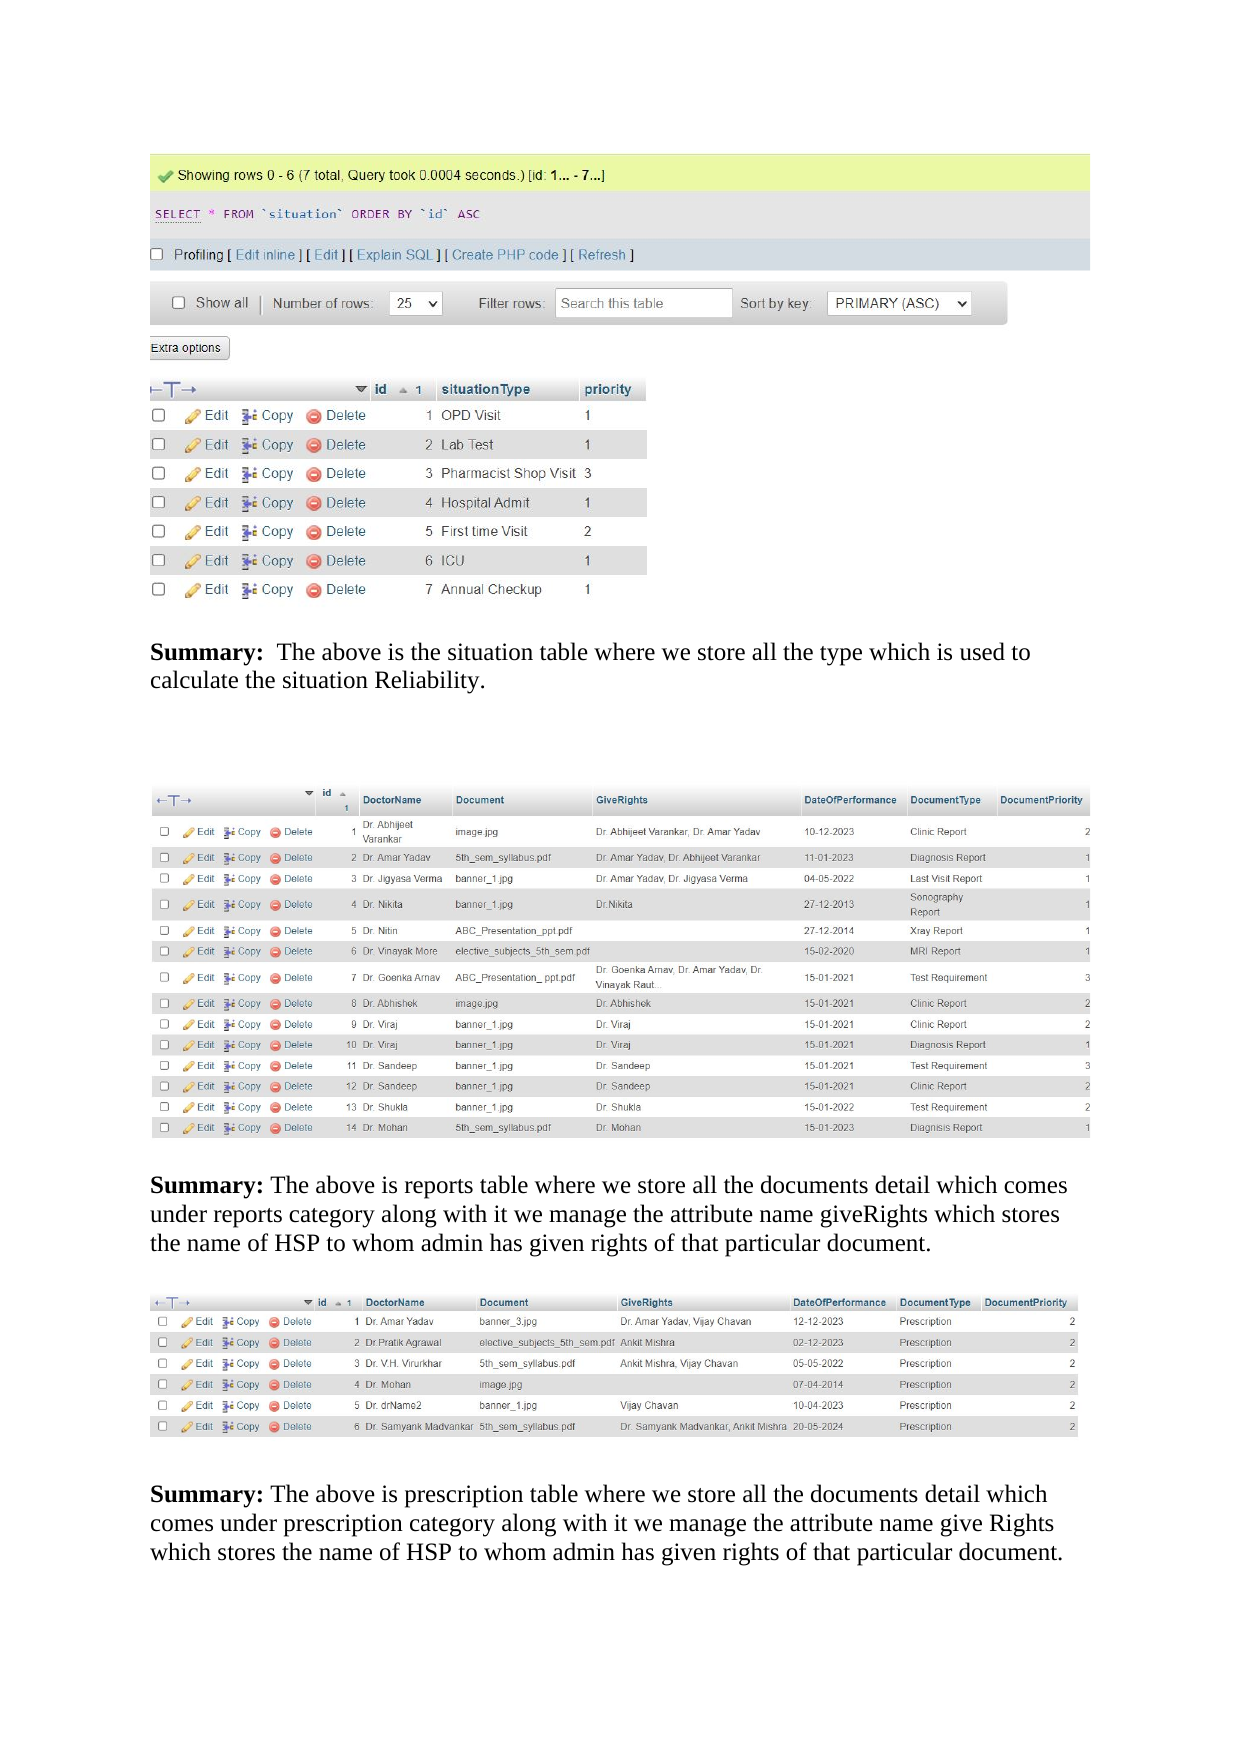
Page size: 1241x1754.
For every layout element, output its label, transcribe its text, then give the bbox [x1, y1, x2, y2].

text Summary: The above is reports table where we store all the documents detail which comes under reports category along with it we manage the attribute name giveRights which stores the name of HSP to whom admin has given rights of that particular document. [150, 1171, 1090, 1257]
text Summary: The above is prescription table where we store all the documents detail which comes under prescription category along with it we manage the attribute name give Rights which stores the name of HSP to whom admin has given rights of that particular document. [150, 1479, 1090, 1566]
picture [150, 1286, 1091, 1451]
text Summary: The above is the situation table where we store all the type which is used to calculate the situation Reliability. [150, 637, 1090, 694]
picture [150, 781, 1091, 1142]
picture [150, 150, 1091, 608]
